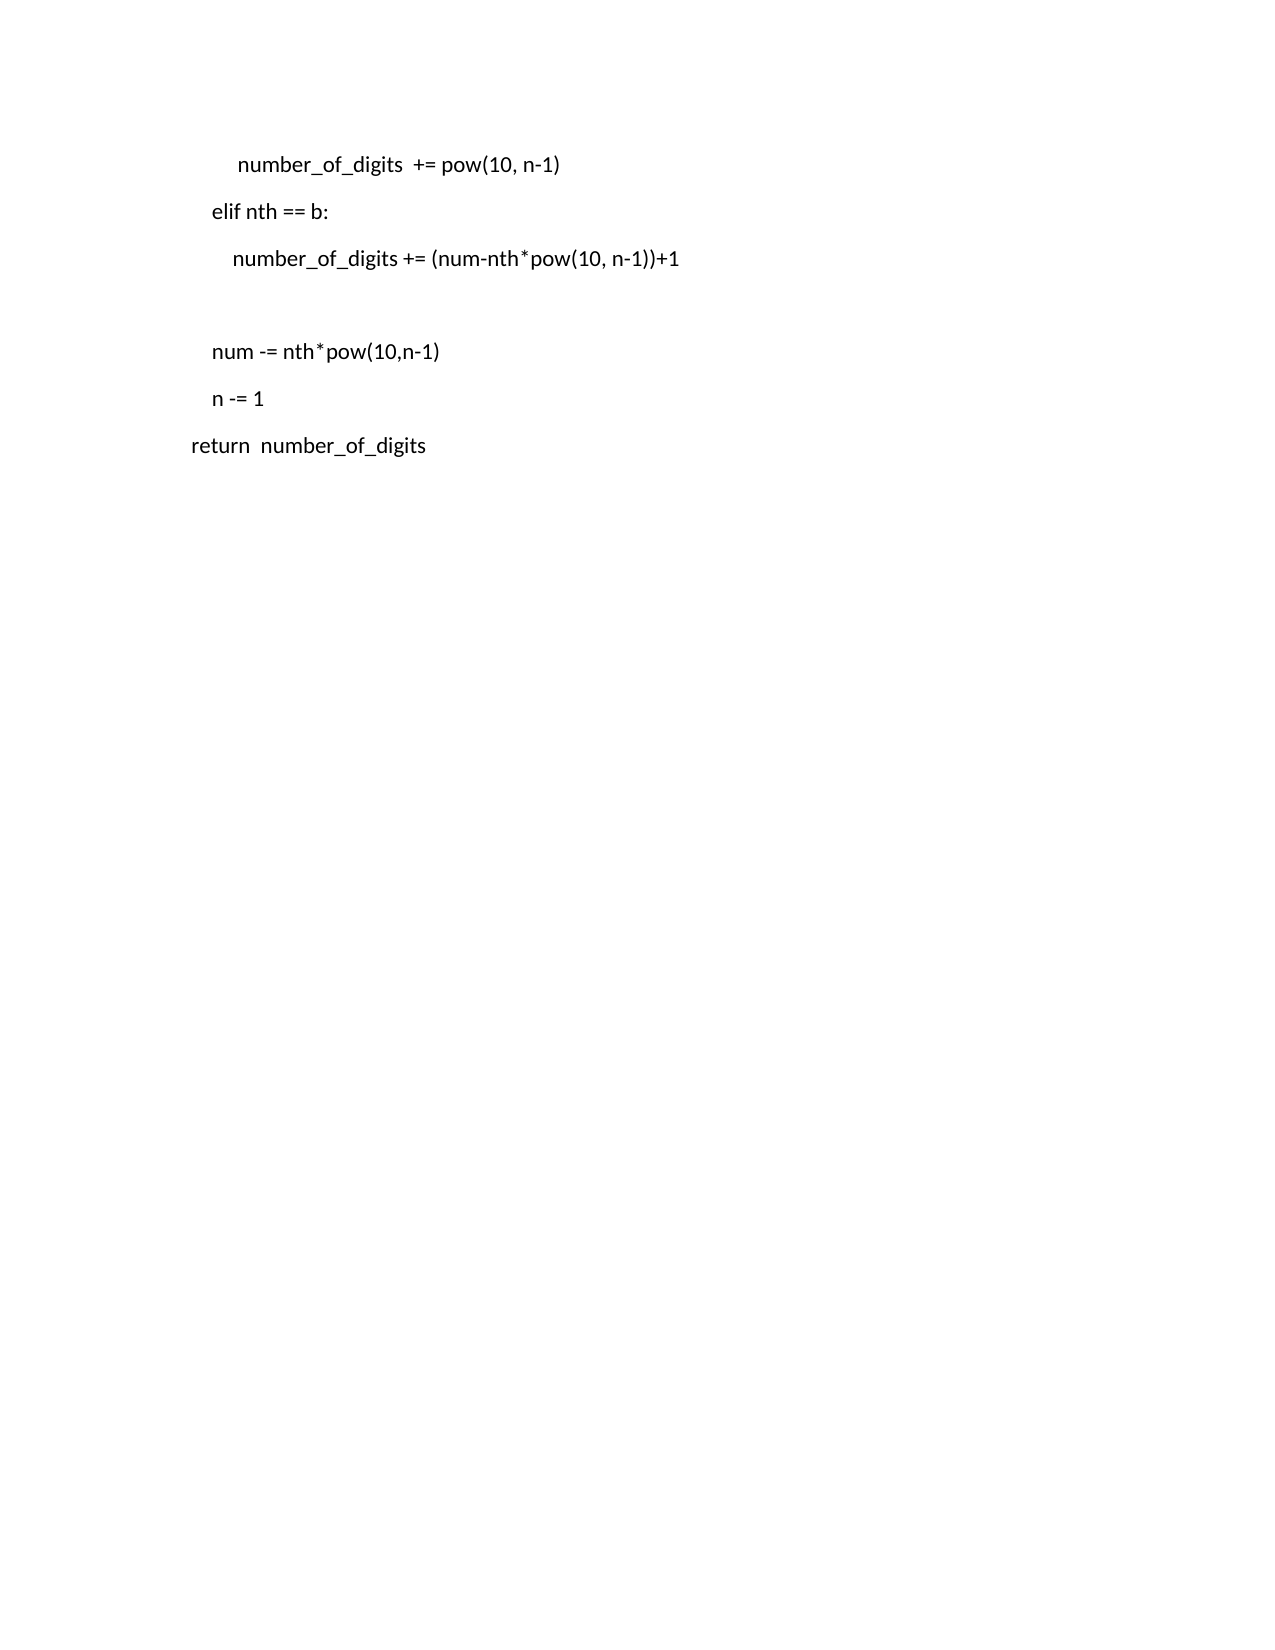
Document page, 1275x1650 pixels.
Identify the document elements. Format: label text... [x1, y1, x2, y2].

text n -= 1 [150, 384, 1125, 412]
text num -= nth*pow(10,n-1) [150, 337, 1125, 366]
text elif nth == b: [150, 197, 1125, 225]
text number_of_digits += (num-nth*pow(10, n-1))+1 [150, 244, 1125, 272]
text return number_of_digits [150, 431, 1125, 459]
text number_of_digits += pow(10, n-1) [150, 150, 1125, 178]
